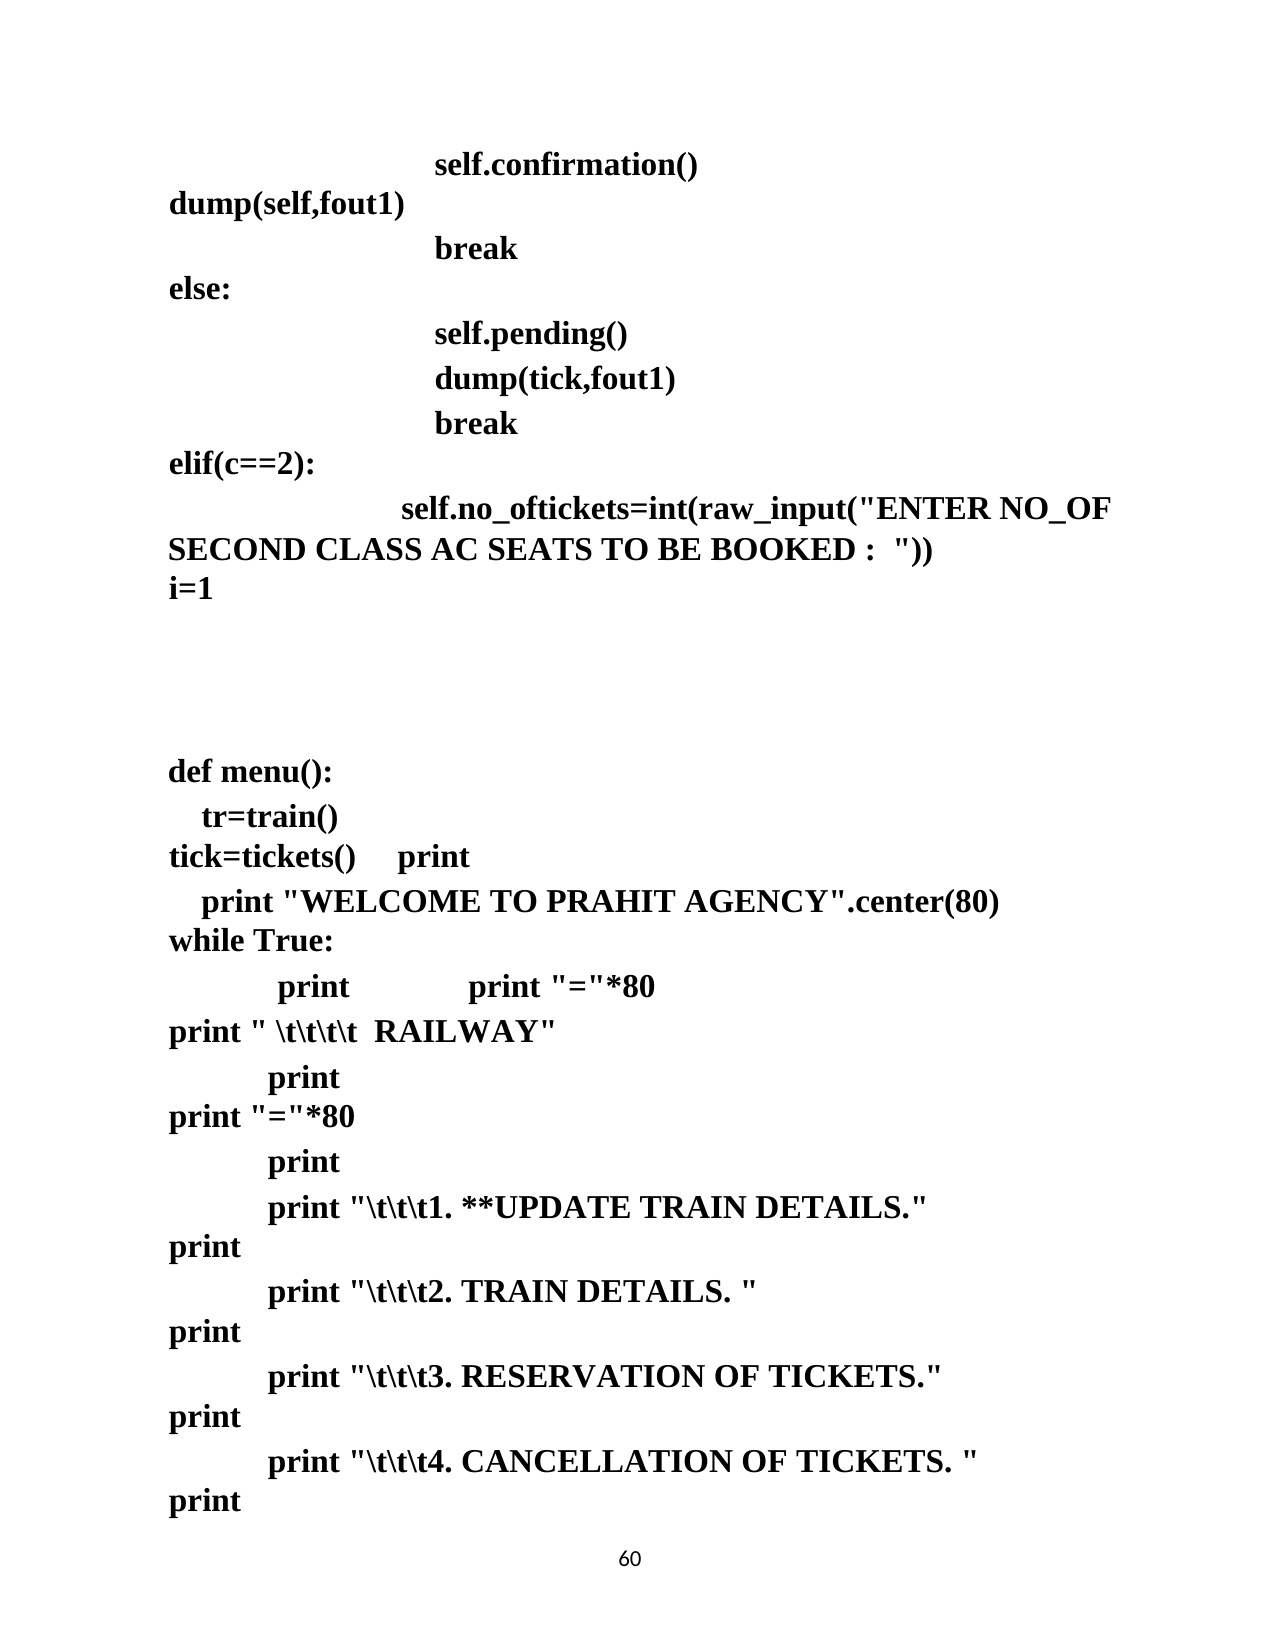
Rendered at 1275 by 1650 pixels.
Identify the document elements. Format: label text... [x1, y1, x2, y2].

text print "\t\t\t3. RESERVATION OF TICKETS." print [168, 1356, 1026, 1434]
text tr=train() tick=tickets() print [168, 797, 470, 874]
text print print "="*80 print " \t\t\t\t RAILWAY" [168, 966, 658, 1050]
text print [168, 1142, 1212, 1180]
text break else: [168, 228, 591, 306]
text def menu(): [168, 751, 1212, 790]
text self.pending() [168, 313, 1212, 351]
text print "\t\t\t1. **UPDATE TRAIN DETAILS." print [168, 1187, 1011, 1265]
text SECOND CLASS AC SEATS TO BE BOOKED : ")) i=1 [168, 529, 989, 607]
text print "\t\t\t2. TRAIN DETAILS. " print [168, 1272, 841, 1349]
text self.confirmation() dump(self,fout1) [168, 144, 944, 222]
text break elif(c==2): [168, 403, 675, 481]
text self.no_oftickets=int(raw_input("ENTER NO_OF [168, 488, 1212, 527]
text print print "="*80 [168, 1057, 456, 1135]
text print "\t\t\t4. CANCELLATION OF TICKETS. " print [168, 1441, 1062, 1519]
text print "WELCOME TO PRAHIT AGENCY".center(80) while True: [168, 881, 1086, 959]
text dump(tick,fout1) [168, 358, 1212, 397]
